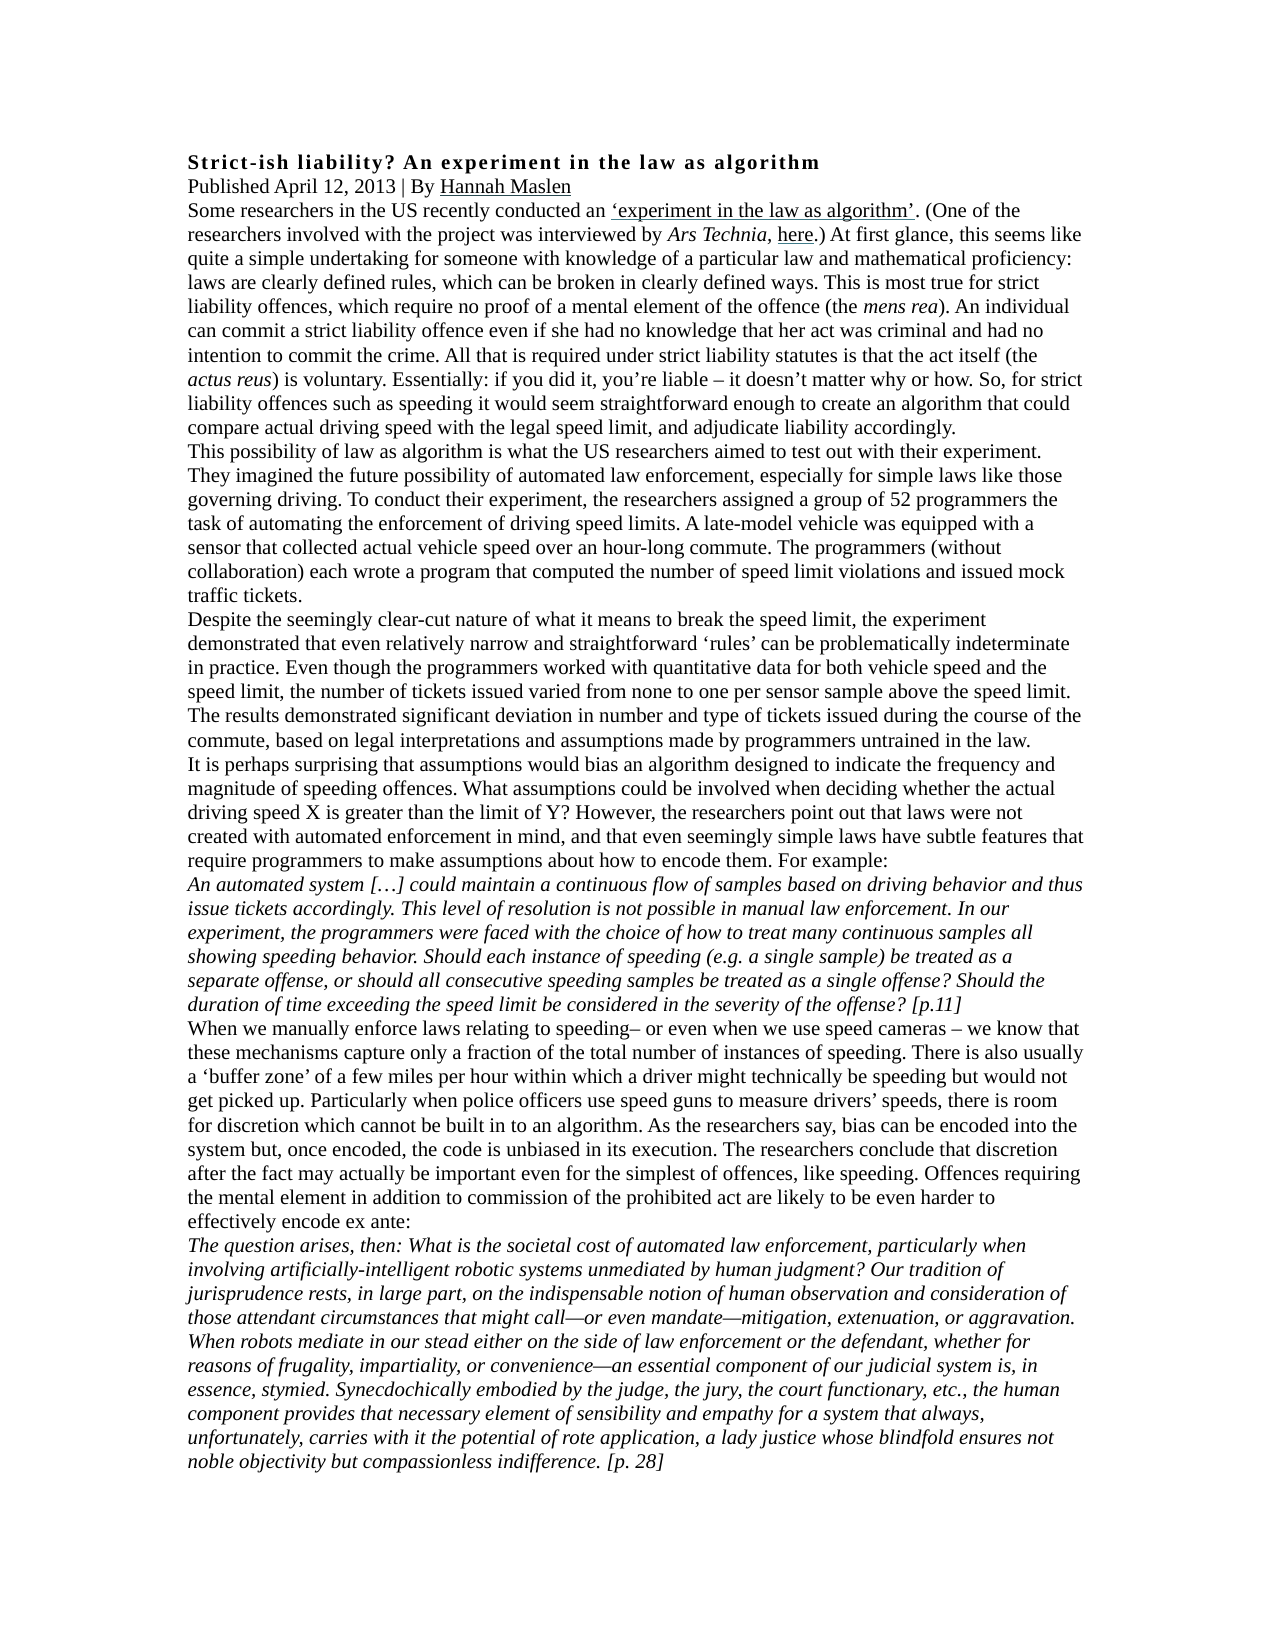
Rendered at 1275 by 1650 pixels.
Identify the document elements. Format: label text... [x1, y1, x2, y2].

text An automated system […] could maintain a continuous flow of samples based on driving behavior and thus issue tickets accordingly. This level of resolution is not possible in manual law enforcement. In our experiment, the programmers were faced with the choice of how to treat many continuous samples all showing speeding behavior. Should each instance of speeding (e.g. a single sample) be treated as a separate offense, or should all consecutive speeding samples be treated as a single offense? Should the duration of time exceeding the speed limit be considered in the severity of the offense? [p.11] [187, 872, 1087, 1016]
text Published April 12, 2013 | By Hannah Maslen [187, 174, 1087, 198]
text When we manually enforce laws relating to speeding– or even when we use speed cameras – we know that these mechanisms capture only a fraction of the total number of instances of speeding. There is also usually a ‘buffer zone’ of a few miles per hour within which a driver might technically be speeding but would not get picked up. Particularly when police officers use speed guns to measure drivers’ speeds, there is room for discretion which cannot be built in to an algorithm. As the researchers say, bias can be encoded into the system but, once encoded, the code is unbiased in its execution. The researchers conclude that discretion after the fact may actually be important even for the simplest of offences, like speeding. Offences requiring the mental element in addition to commission of the prohibited act are likely to be even harder to effectively encode ex ante: [187, 1016, 1087, 1233]
text It is perhaps surprising that assumptions would bias an algorithm designed to indicate the frequency and magnitude of speeding offences. What assumptions could be involved when deciding whether the actual driving speed X is greater than the limit of Y? However, the researchers point out that laws were not created with automated enforcement in mind, and that even seemingly simple laws have subtle features that require programmers to make assumptions about how to encode them. For example: [187, 752, 1087, 872]
text The question arises, then: What is the societal cost of automated law enforcement, particularly when involving artificially-intelligent robotic systems unmediated by human judgment? Our tradition of jurisprudence rests, in large part, on the indispensable notion of human observation and consideration of those attendant circumstances that might call—or even mandate—mitigation, extenuation, or aggravation. When robots mediate in our stead either on the side of law enforcement or the defendant, whether for reasons of frugality, impartiality, or convenience—an essential component of our judicial system is, in essence, stymied. Synecdochically embodied by the judge, the jury, the court functionary, etc., the human component provides that necessary element of sensibility and empathy for a system that always, unfortunately, carries with it the potential of rote application, a lady justice whose blindfold ensures not noble objectivity but compassionless indifference. [p. 28] [187, 1233, 1087, 1473]
text Some researchers in the US recently conducted an ‘experiment in the law as algorithm’. (One of the researchers involved with the project was interviewed by Ars Technia, here.) At first glance, this seems like quite a simple undertaking for someone with knowledge of a particular law and mathematical proficiency: laws are clearly defined rules, which can be broken in clearly defined ways. This is most true for strict liability offences, which require no proof of a mental element of the offence (the mens rea). An individual can commit a strict liability offence even if she had no knowledge that her act was criminal and had no intention to commit the crime. All that is required under strict liability statutes is that the act itself (the actus reus) is voluntary. Essentially: if you did it, you’re liable – it doesn’t matter why or how. So, for strict liability offences such as speeding it would seem straightforward enough to create an algorithm that could compare actual driving speed with the legal speed limit, and adjudicate liability accordingly. [187, 198, 1087, 439]
text Strict-ish liability? An experiment in the law as algorithm [187, 150, 1087, 174]
text Despite the seemingly clear-cut nature of what it means to break the speed limit, the experiment demonstrated that even relatively narrow and straightforward ‘rules’ can be problematically indeterminate in practice. Even though the programmers worked with quantitative data for both vehicle speed and the speed limit, the number of tickets issued varied from none to one per sensor sample above the speed limit. The results demonstrated significant deviation in number and type of tickets issued during the course of the commute, based on legal interpretations and assumptions made by programmers untrained in the law. [187, 607, 1087, 752]
text This possibility of law as algorithm is what the US researchers aimed to test out with their experiment. They imagined the future possibility of automated law enforcement, especially for simple laws like those governing driving. To conduct their experiment, the researchers assigned a group of 52 programmers the task of automating the enforcement of driving speed limits. A late-model vehicle was equipped with a sensor that collected actual vehicle speed over an hour-long commute. The programmers (without collaboration) each wrote a program that computed the number of speed limit violations and issued mock traffic tickets. [187, 439, 1087, 607]
